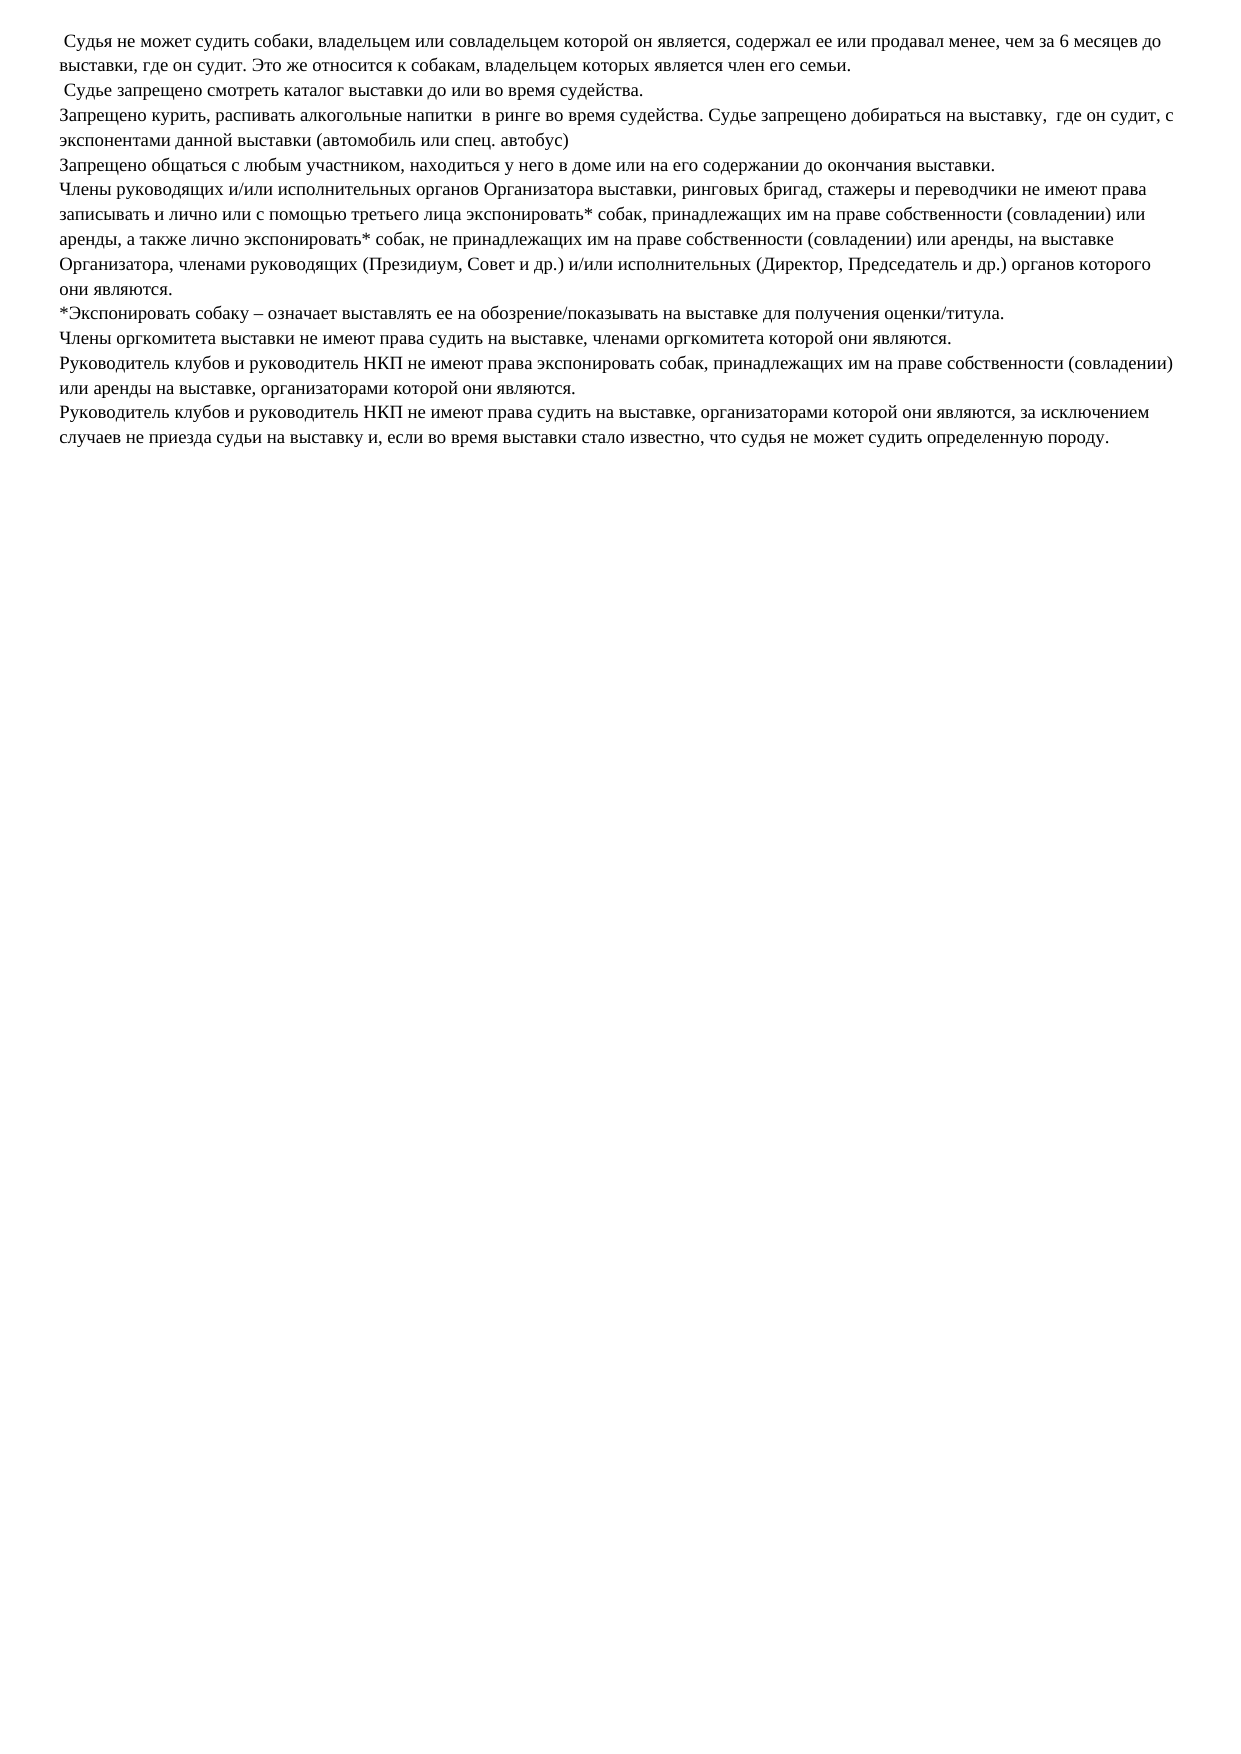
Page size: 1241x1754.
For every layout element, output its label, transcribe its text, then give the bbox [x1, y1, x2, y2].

text Запрещено курить, распивать алкогольные напитки в ринге во время судейства. Судье запрещено добираться на выставку, где он судит, с экспонентами данной выставки (автомобиль или спец. автобус) [59, 104, 1181, 150]
text Судья не может судить собаки, владельцем или совладельцем которой он является, содержал ее или продавал менее, чем за 6 месяцев до выставки, где он судит. Это же относится к собакам, владельцем которых является член его семьи. [59, 29, 1181, 76]
text Запрещено общаться с любым участником, находиться у него в доме или на его содержании до окончания выставки. [59, 153, 1181, 175]
text *Экспонировать собаку – означает выставлять ее на обозрение/показывать на выставке для получения оценки/титула. [59, 302, 1181, 324]
text Члены оргкомитета выставки не имеют права судить на выставке, членами оргкомитета которой они являются. [59, 327, 1181, 348]
text Руководитель клубов и руководитель НКП не имеют права экспонировать собак, принадлежащих им на праве собственности (совладении) или аренды на выставке, организаторами которой они являются. [59, 352, 1181, 398]
text Руководитель клубов и руководитель НКП не имеют права судить на выставке, организаторами которой они являются, за исключением случаев не приезда судьи на выставку и, если во время выставки стало известно, что судья не может судить определенную породу. [59, 401, 1181, 448]
text Члены руководящих и/или исполнительных органов Организатора выставки, ринговых бригад, стажеры и переводчики не имеют права записывать и лично или с помощью третьего лица экспонировать* собак, принадлежащих им на праве собственности (совладении) или аренды, а также лично экспонировать* собак, не принадлежащих им на праве собственности (совладении) или аренды, на выставке Организатора, членами руководящих (Президиум, Совет и др.) и/или исполнительных (Директор, Председатель и др.) органов которого они являются. [59, 178, 1181, 299]
text Судье запрещено смотреть каталог выставки до или во время судейства. [59, 79, 1181, 101]
